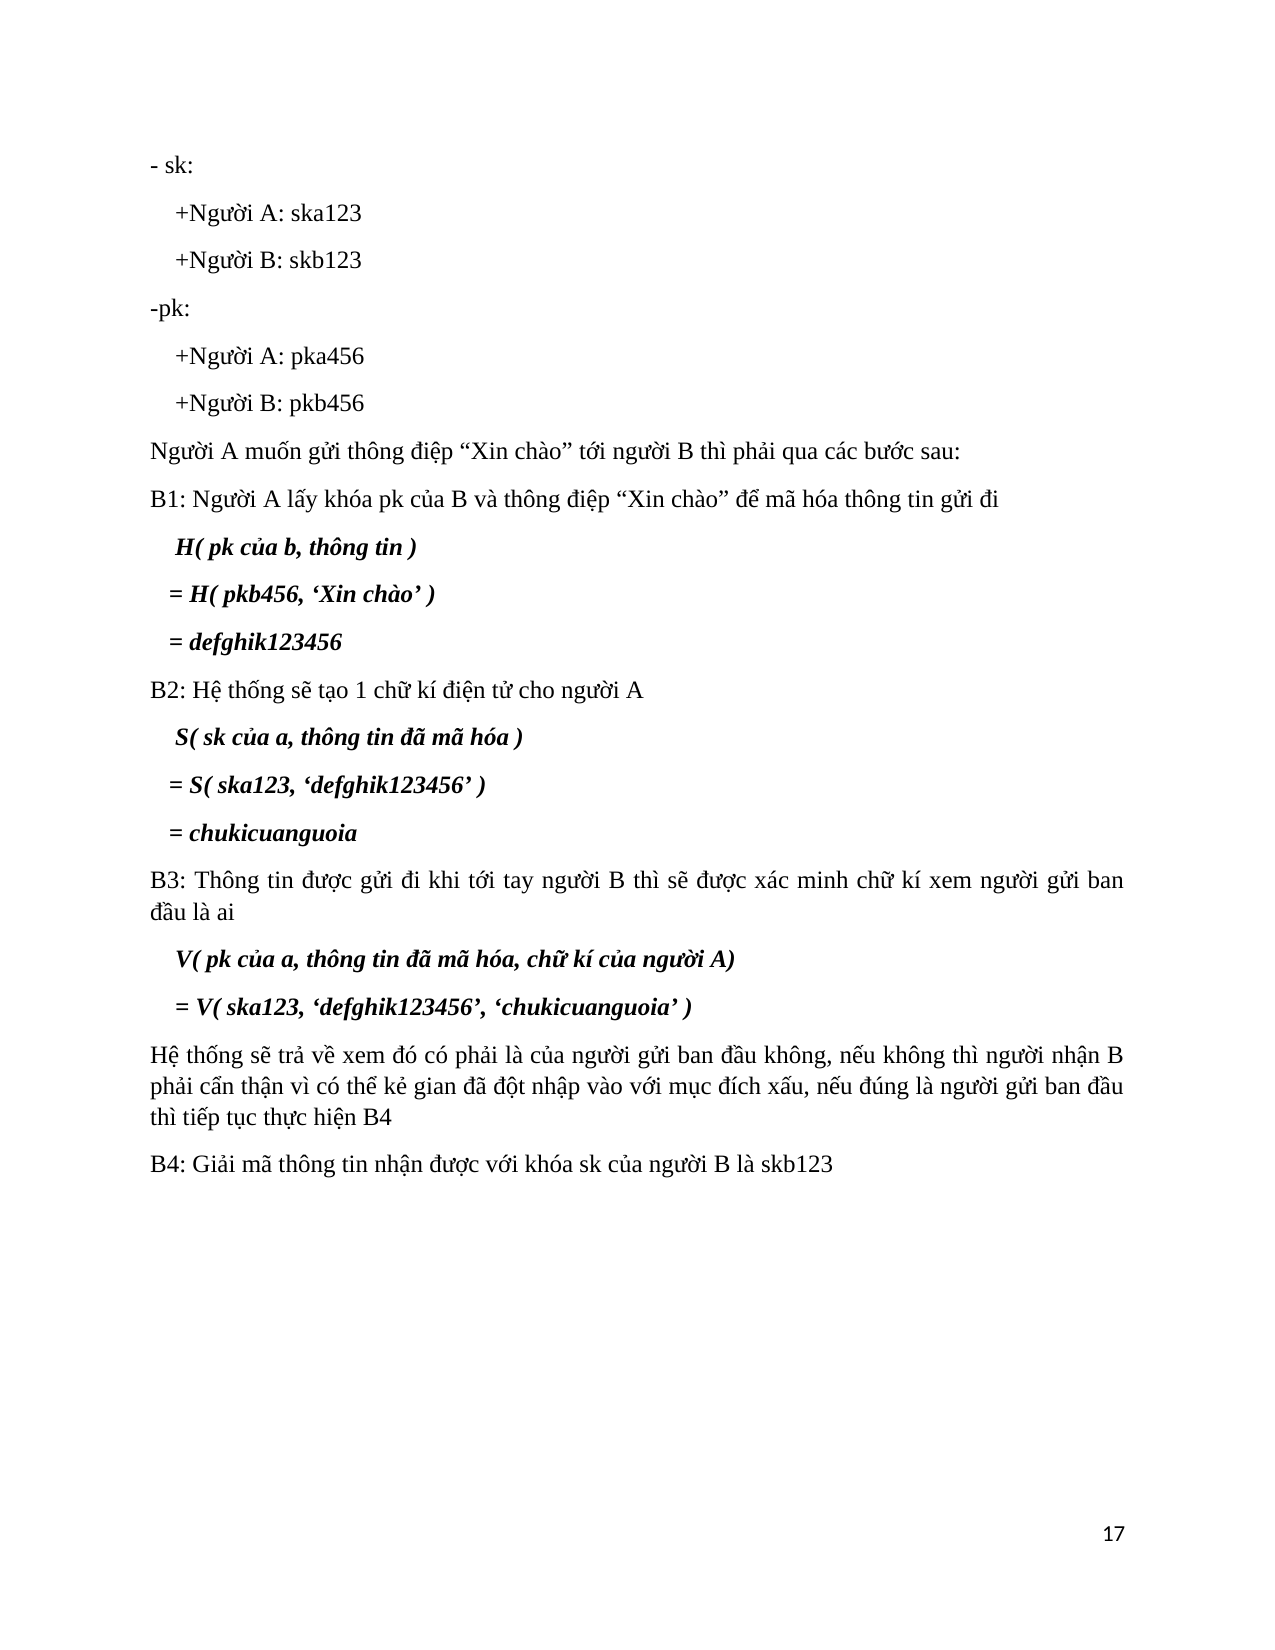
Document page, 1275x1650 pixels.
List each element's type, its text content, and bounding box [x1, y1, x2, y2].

text = defghik123456 [150, 627, 1125, 656]
text = chukicuanguoia [150, 818, 1125, 847]
text H( pk của b, thông tin ) [150, 532, 1125, 560]
text S( sk của a, thông tin đã mã hóa ) [150, 722, 1125, 751]
text B2: Hệ thống sẽ tạo 1 chữ kí điện tử cho người A [150, 675, 1125, 703]
text - sk: [150, 150, 1125, 179]
text B3: Thông tin được gửi đi khi tới tay người B thì sẽ được xác minh chữ kí xem người gửi ban đầu là ai [150, 866, 1125, 925]
text +Người B: pkb456 [150, 388, 1125, 417]
text B4: Giải mã thông tin nhận được với khóa sk của người B là skb123 [150, 1149, 1125, 1178]
text -pk: [150, 293, 1125, 322]
text = H( pkb456, ‘Xin chào’ ) [150, 579, 1125, 608]
text Hệ thống sẽ trả về xem đó có phải là của người gửi ban đầu không, nếu không thì người nhận B phải cẩn thận vì có thể kẻ gian đã đột nhập vào với mục đích xấu, nếu đúng là người gửi ban đầu thì tiếp tục thực hiện B4 [150, 1040, 1125, 1131]
text +Người B: skb123 [150, 245, 1125, 274]
text +Người A: ska123 [150, 198, 1125, 226]
text +Người A: pka456 [150, 341, 1125, 369]
text V( pk của a, thông tin đã mã hóa, chữ kí của người A) [150, 944, 1125, 973]
text B1: Người A lấy khóa pk của B và thông điệp “Xin chào” để mã hóa thông tin gửi đi [150, 484, 1125, 513]
text Người A muốn gửi thông điệp “Xin chào” tới người B thì phải qua các bước sau: [150, 436, 1125, 465]
text = V( ska123, ‘defghik123456’, ‘chukicuanguoia’ ) [150, 992, 1125, 1021]
text = S( ska123, ‘defghik123456’ ) [150, 770, 1125, 799]
